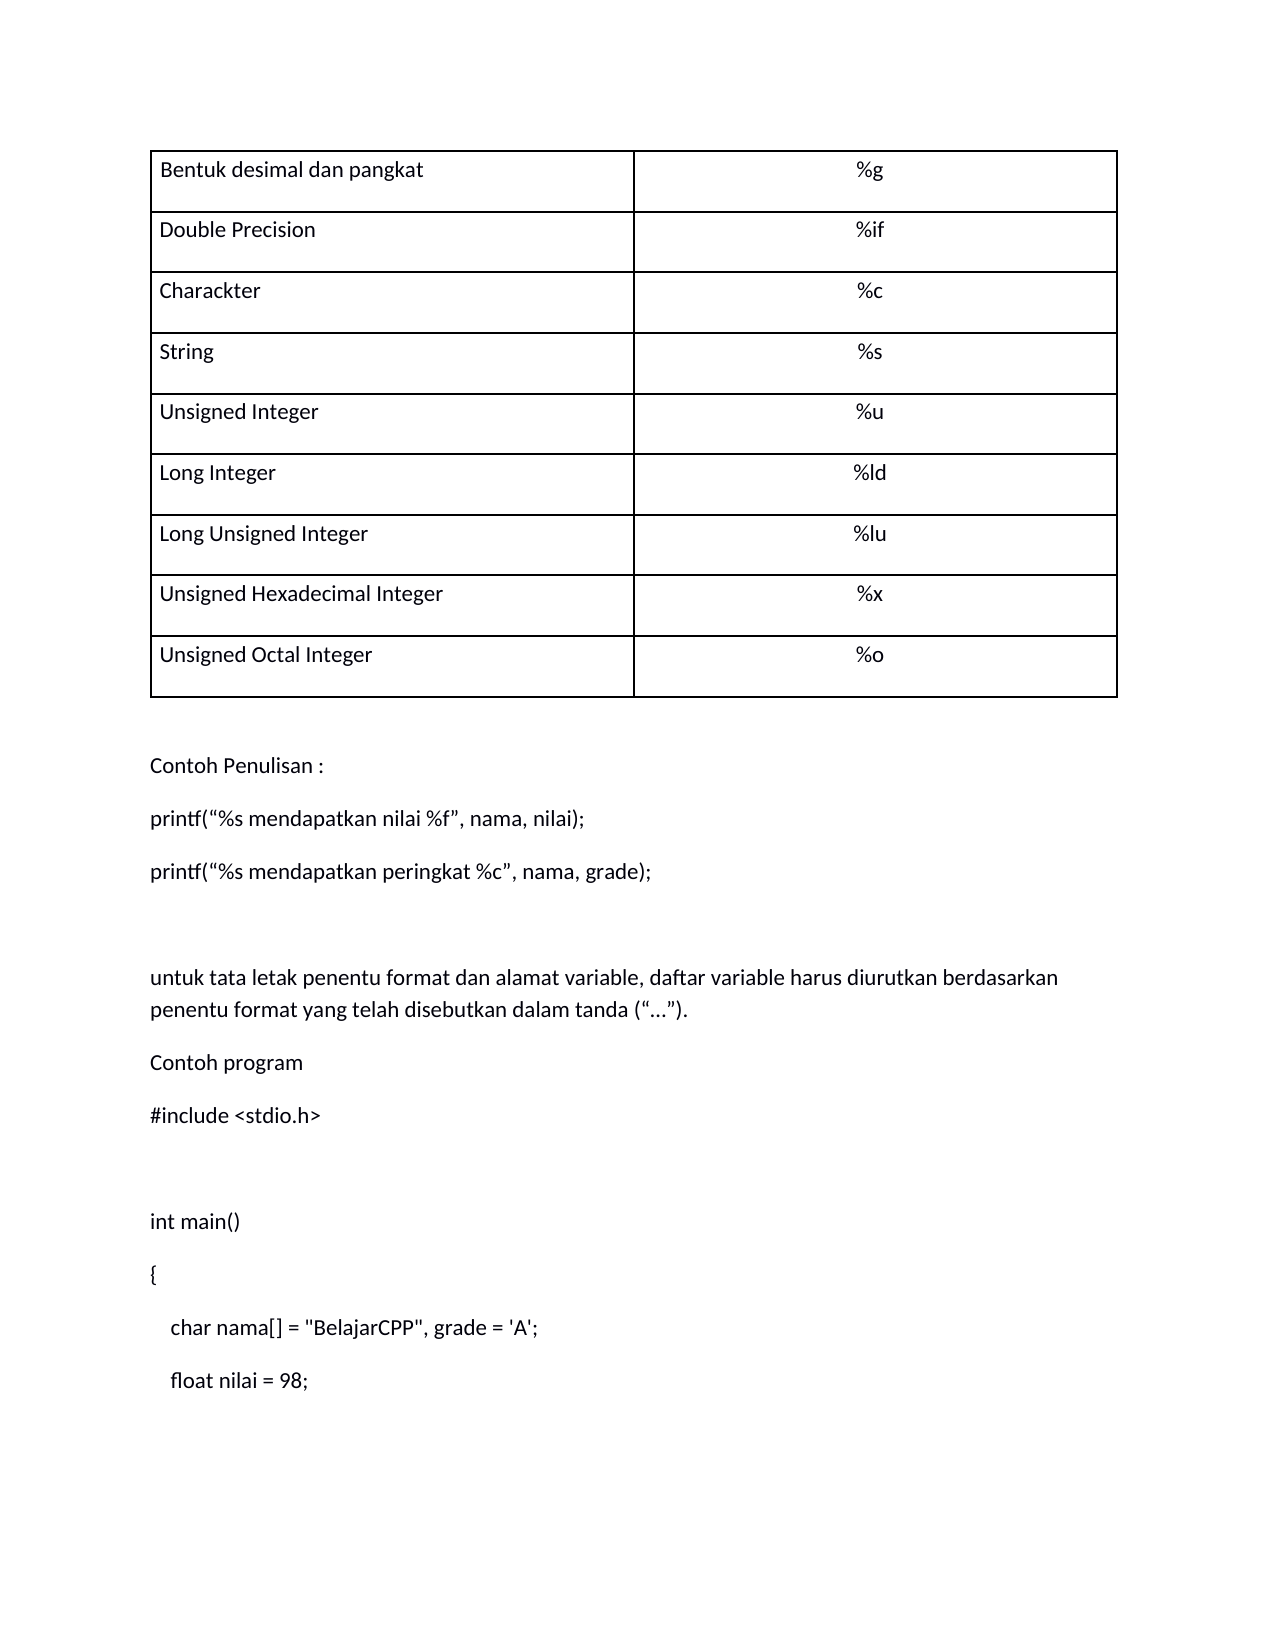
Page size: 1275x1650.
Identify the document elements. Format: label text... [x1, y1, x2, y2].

table_cell Long Unsigned Integer [152, 516, 633, 574]
text char nama[] = "BelajarCPP", grade = 'A'; [150, 1313, 1125, 1341]
table_cell %g [635, 152, 1116, 211]
table_cell %x [635, 576, 1116, 635]
text #include <stdio.h> [150, 1101, 1125, 1129]
table_cell %o [635, 637, 1116, 696]
table_cell - Bentuk desimal dan pangkat [152, 152, 633, 211]
text int main() [150, 1207, 1125, 1235]
text printf(“%s mendapatkan nilai %f”, nama, nilai); [150, 804, 1125, 832]
text float nilai = 98; [150, 1366, 1125, 1394]
table_cell String [152, 334, 633, 392]
table_cell %ld [635, 455, 1116, 514]
table_cell %u [635, 395, 1116, 453]
table_cell Double Precision [152, 213, 633, 271]
table_cell Long Integer [152, 455, 633, 514]
table_cell %if [635, 213, 1116, 271]
table_cell Unsigned Hexadecimal Integer [152, 576, 633, 635]
text { [150, 1260, 1125, 1288]
table_cell Unsigned Octal Integer [152, 637, 633, 696]
text untuk tata letak penentu format dan alamat variable, daftar variable harus diurutkan berdasarkan penentu format yang telah disebutkan dalam tanda (“…”). [150, 963, 1125, 1023]
table_cell %lu [635, 516, 1116, 574]
text Contoh program [150, 1048, 1125, 1076]
table_cell Charackter [152, 273, 633, 332]
text Contoh Penulisan : [150, 751, 1125, 779]
text printf(“%s mendapatkan peringkat %c”, nama, grade); [150, 857, 1125, 885]
table_cell %c [635, 273, 1116, 332]
table_cell %s [635, 334, 1116, 392]
table_cell Unsigned Integer [152, 395, 633, 453]
